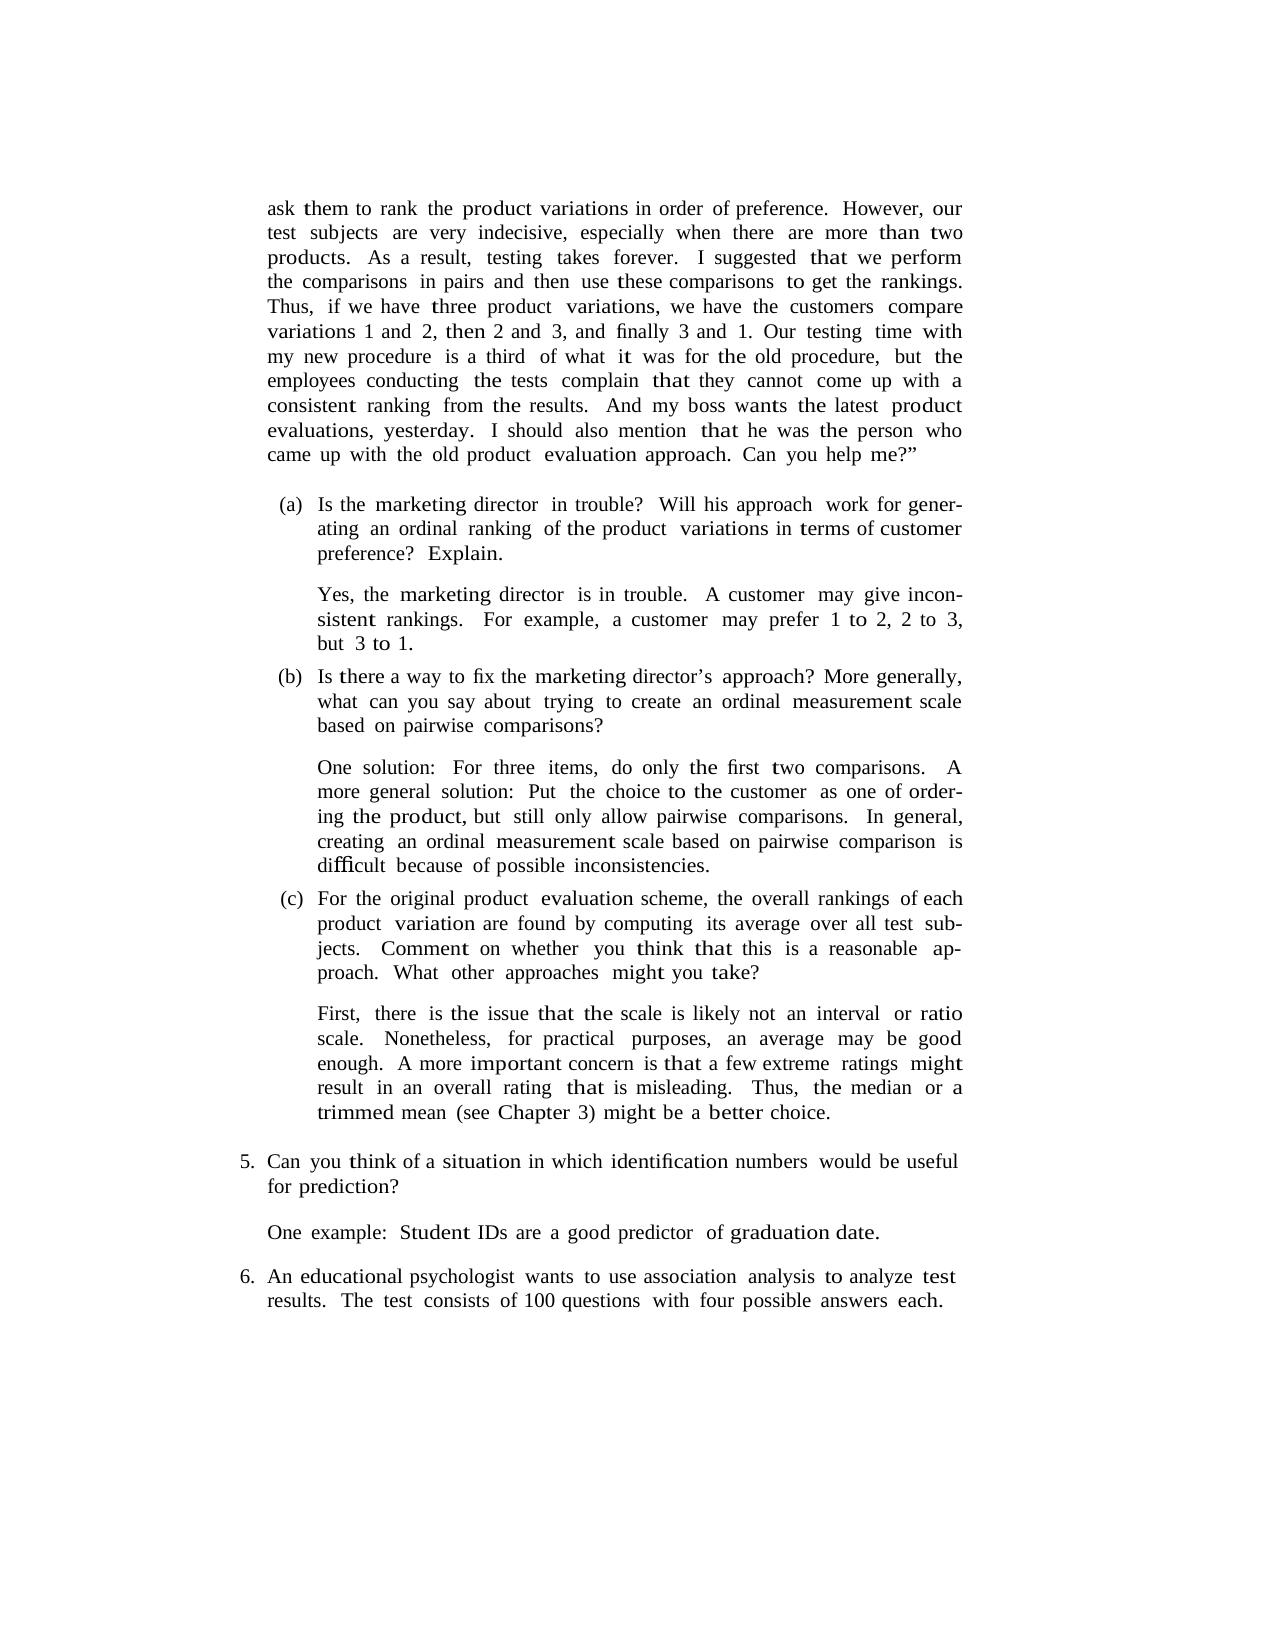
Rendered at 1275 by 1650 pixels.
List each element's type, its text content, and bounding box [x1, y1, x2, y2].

text One solution: For three items, do only the ﬁrst two comparisons. A more general solution: Put the choice to the customer as one of order- ing the product, but still only allow pairwise comparisons. In general, creating an ordinal measurement scale based on pairwise comparison is diﬃcult because of possible inconsistencies. [317, 754, 963, 877]
text (c) For the original product evaluation scheme, the overall rankings of each product variation are found by computing its average over all test sub- jects. Comment on whether you think that this is a reasonable ap- proach. What other approaches might you take? [280, 886, 963, 984]
text 5. Can you think of a situation in which identiﬁcation numbers would be useful for prediction? [239, 1149, 963, 1198]
text ask them to rank the product variations in order of preference. However, our test subjects are very indecisive, especially when there are more than two products. As a result, testing takes forever. I suggested that we perform the comparisons in pairs and then use these comparisons to get the rankings. Thus, if we have three product variations, we have the customers compare variations 1 and 2, then 2 and 3, and ﬁnally 3 and 1. Our testing time with my new procedure is a third of what it was for the old procedure, but the employees conducting the tests complain that they cannot come up with a consistent ranking from the results. And my boss wants the latest product evaluations, yesterday. I should also mention that he was the person who came up with the old product evaluation approach. Can you help me?” [267, 195, 963, 466]
text One example: Student IDs are a good predictor of graduation date. [267, 1220, 887, 1244]
text (a) Is the marketing director in trouble? Will his approach work for gener- ating an ordinal ranking of the product variations in terms of customer preference? Explain. [279, 491, 963, 565]
text (b) Is there a way to ﬁx the marketing director’s approach? More generally, what can you say about trying to create an ordinal measurement scale based on pairwise comparisons? [278, 664, 963, 737]
text First, there is the issue that the scale is likely not an interval or ratio scale. Nonetheless, for practical purposes, an average may be good enough. A more important concern is that a few extreme ratings might result in an overall rating that is misleading. Thus, the median or a trimmed mean (see Chapter 3) might be a better choice. [317, 1001, 963, 1124]
text 6. An educational psychologist wants to use association analysis to analyze test results. The test consists of 100 questions with four possible answers each. [239, 1264, 963, 1312]
text Yes, the marketing director is in trouble. A customer may give incon- sistent rankings. For example, a customer may prefer 1 to 2, 2 to 3, but 3 to 1. [317, 582, 963, 655]
